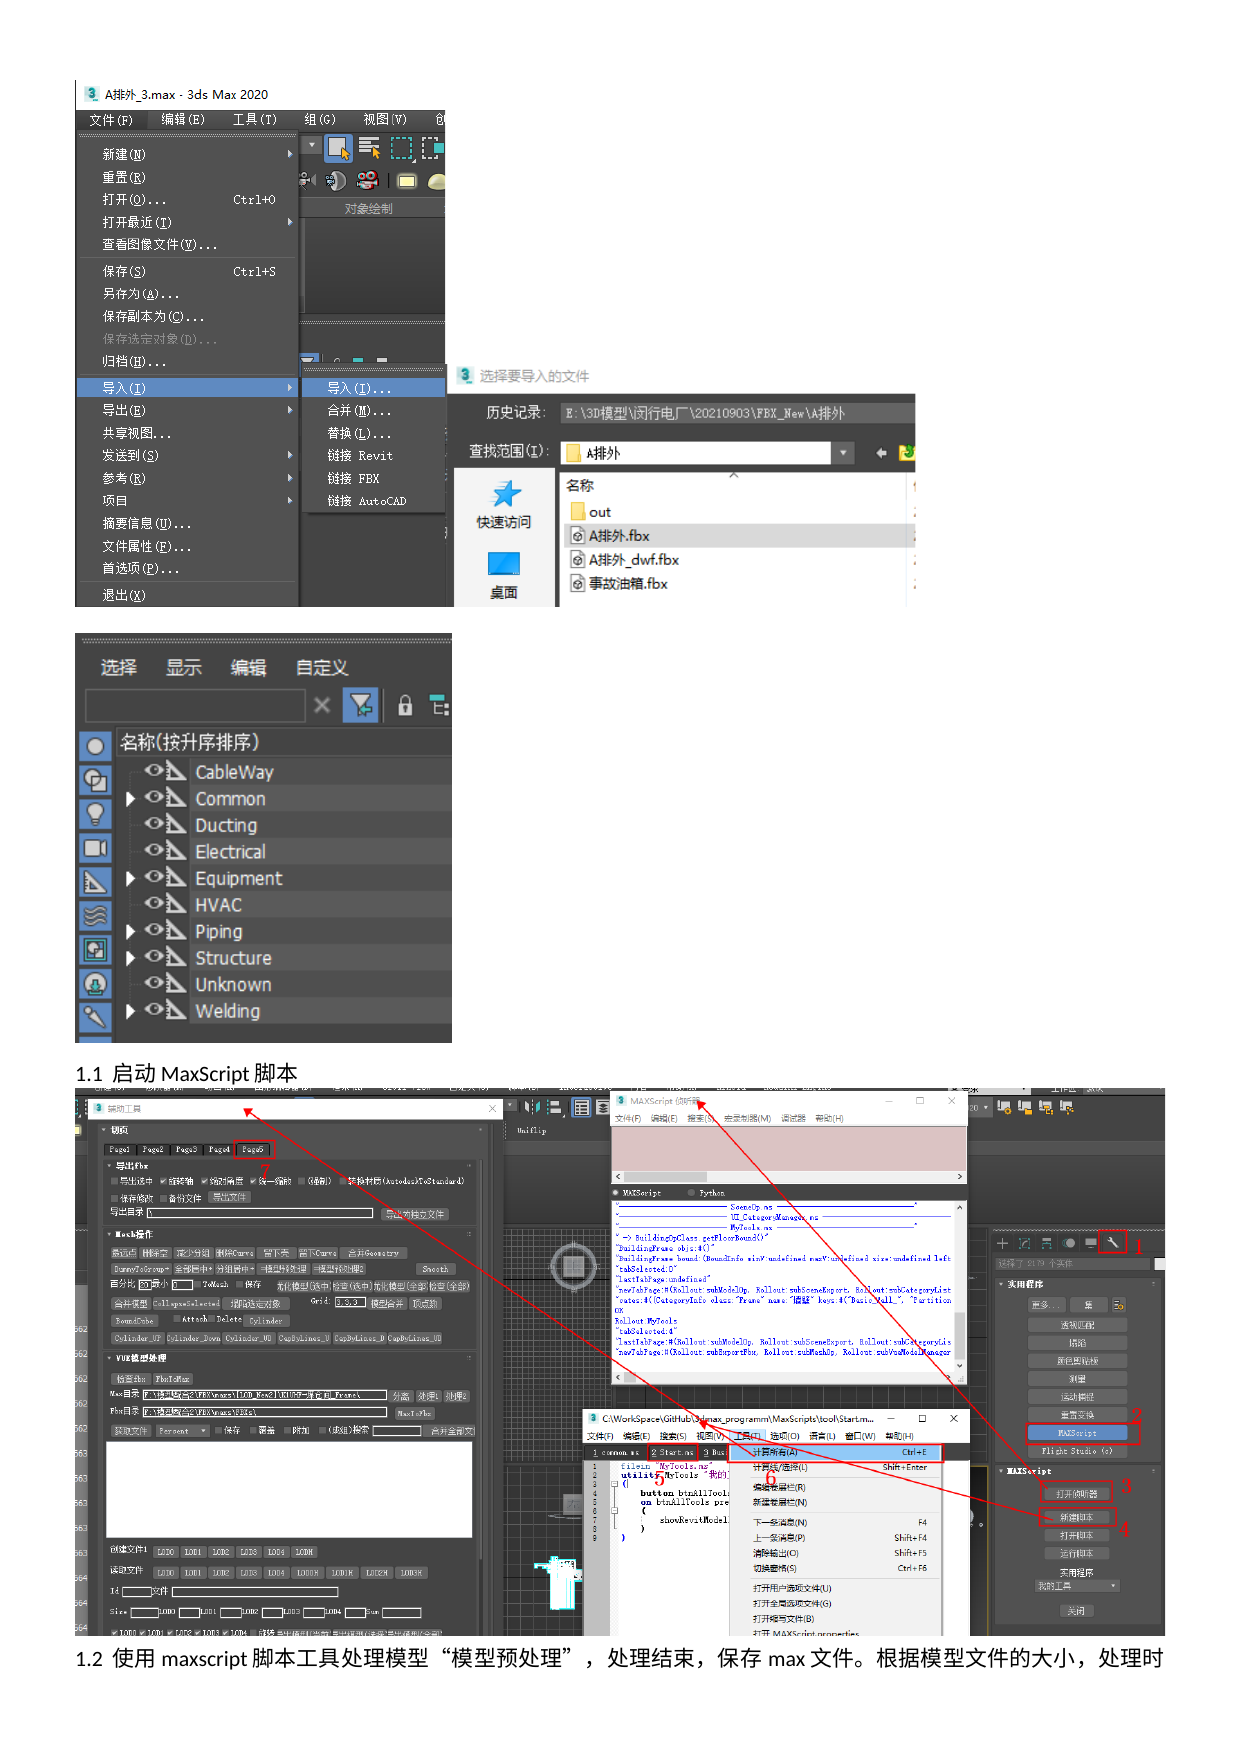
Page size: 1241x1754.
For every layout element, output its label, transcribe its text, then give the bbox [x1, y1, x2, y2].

picture [75, 80, 916, 607]
picture [75, 633, 452, 1043]
list 使用maxscript脚本工具处理模型“模型预处理”，处理结束，保存max文件。根据模型文件的大小，处理时间长短不同。最好把监听器打开，能够看到处理进度。 [75, 1641, 1165, 1673]
picture [75, 1088, 1166, 1636]
list 启动MaxScript脚本 [75, 1056, 1165, 1088]
